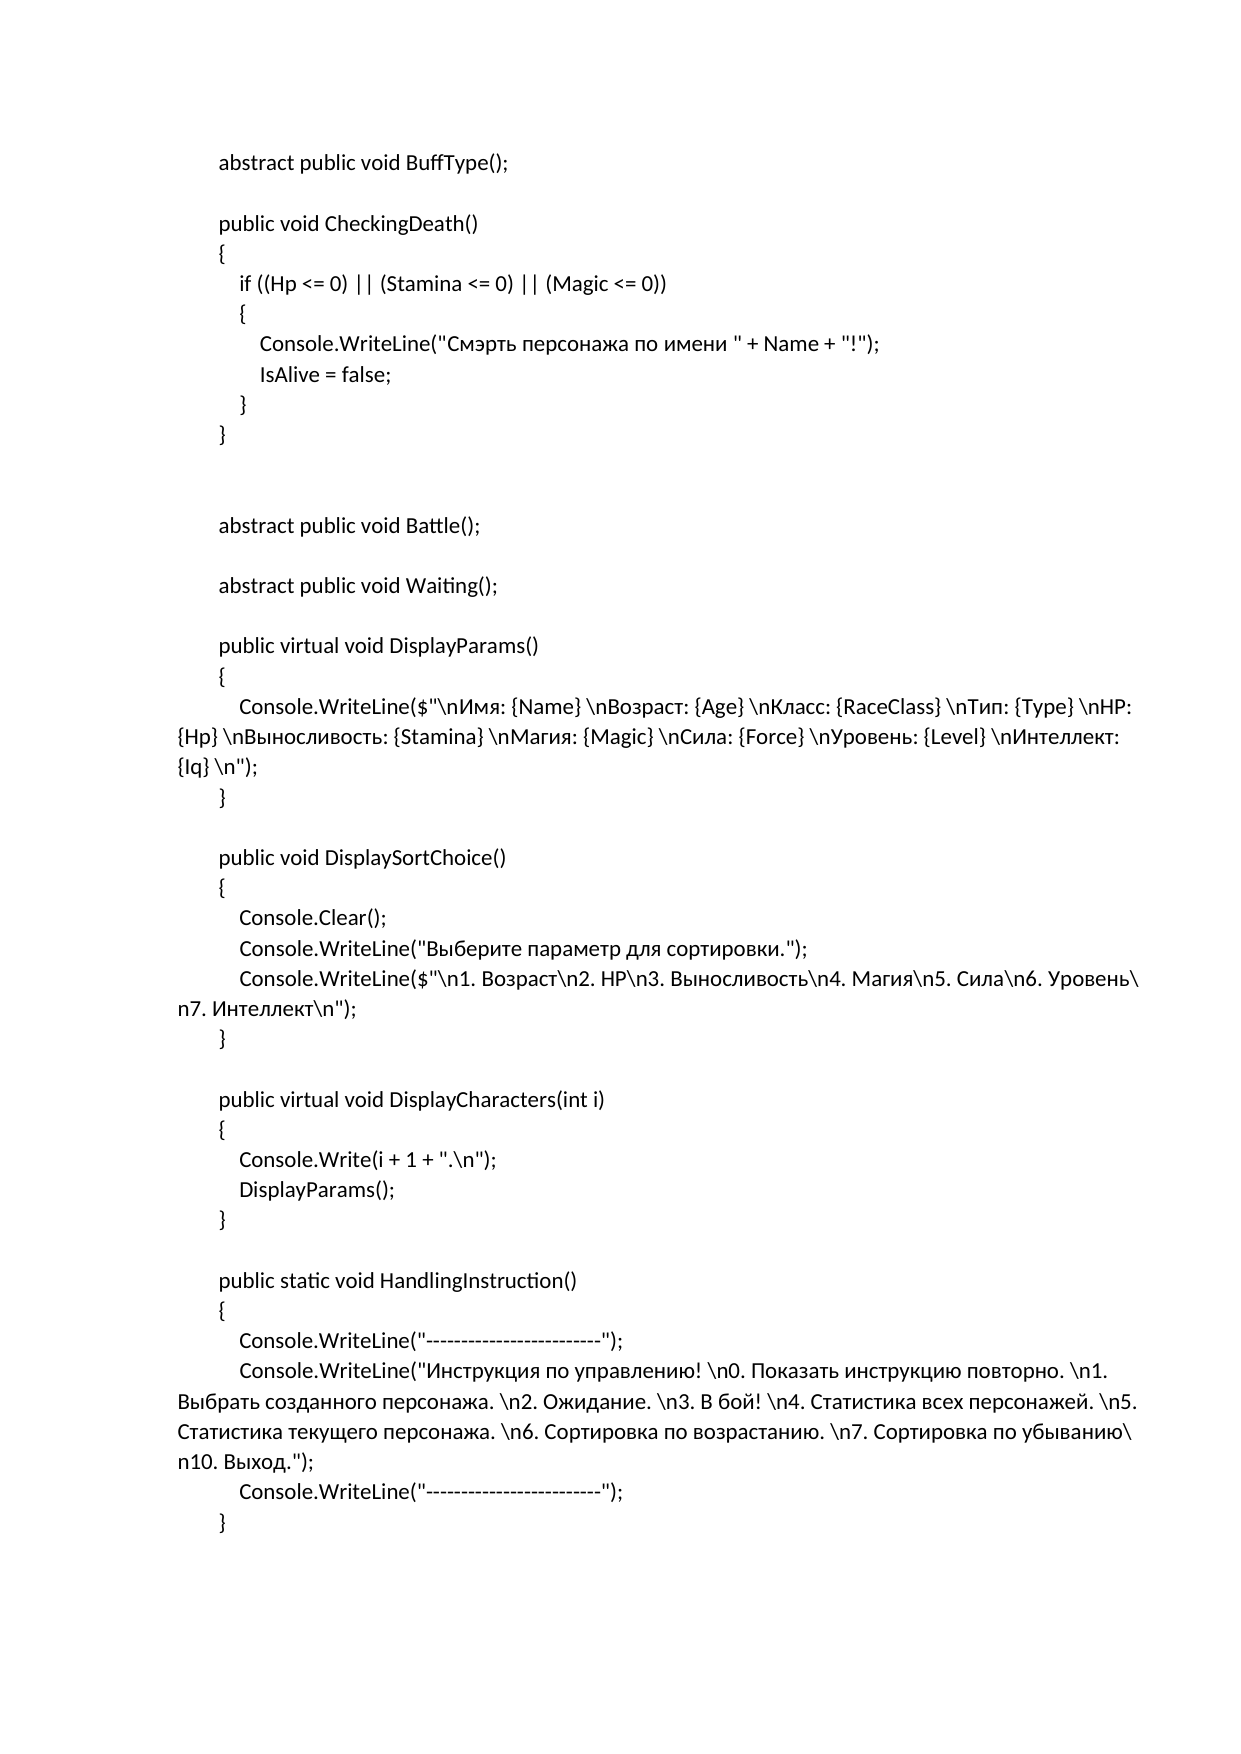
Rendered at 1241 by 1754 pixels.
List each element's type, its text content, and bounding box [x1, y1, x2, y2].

text abstract public void BuffType(); [177, 148, 1152, 176]
text public virtual void DisplayCharacters(int i) [177, 1085, 1152, 1113]
text Console.WriteLine("-------------------------"); [177, 1477, 1152, 1506]
text Console.WriteLine($"\n1. Возраст\n2. HP\n3. Выносливость\n4. Магия\n5. Сила\n6. Уровень\n7. Интеллект\n"); [177, 964, 1152, 1022]
text Console.WriteLine($"\nИмя: {Name} \nВозраст: {Age} \nКласс: {RaceClass} \nТип: {Type} \nHP: {Hp} \nВыносливость: {Stamina} \nМагия: {Magic} \nСила: {Force} \nУровень: {Level} \nИнтеллект: {Iq} \n"); [177, 692, 1152, 781]
text } [177, 420, 1152, 448]
text } [177, 1024, 1152, 1052]
text { [177, 299, 1152, 327]
text { [177, 873, 1152, 901]
text if ((Hp <= 0) || (Stamina <= 0) || (Magic <= 0)) [177, 269, 1152, 297]
text Console.Write(i + 1 + ".\n"); [177, 1145, 1152, 1173]
text public void DisplaySortChoice() [177, 843, 1152, 871]
text } [177, 783, 1152, 811]
text IsAlive = false; [177, 360, 1152, 388]
text public void CheckingDeath() [177, 209, 1152, 237]
text public static void HandlingInstruction() [177, 1266, 1152, 1294]
text } [177, 390, 1152, 418]
text Console.WriteLine("Выберите параметр для сортировки."); [177, 934, 1152, 962]
text Console.WriteLine("-------------------------"); [177, 1326, 1152, 1354]
text abstract public void Waiting(); [177, 571, 1152, 599]
text Console.WriteLine("Смэрть персонажа по имени " + Name + "!"); [177, 329, 1152, 358]
text } [177, 1508, 1152, 1536]
text { [177, 1115, 1152, 1143]
text { [177, 239, 1152, 267]
text { [177, 662, 1152, 690]
text Console.WriteLine("Инструкция по управлению! \n0. Показать инструкцию повторно. \n1. Выбрать созданного персонажа. \n2. Ожидание. \n3. В бой! \n4. Статистика всех персонажей. \n5. Статистика текущего персонажа. \n6. Cортировка по возрастанию. \n7. Сортировка по убыванию\n10. Выход."); [177, 1357, 1152, 1475]
text public virtual void DisplayParams() [177, 632, 1152, 660]
text } [177, 1206, 1152, 1234]
text DisplayParams(); [177, 1175, 1152, 1203]
text Console.Clear(); [177, 903, 1152, 932]
text abstract public void Battle(); [177, 511, 1152, 539]
text { [177, 1296, 1152, 1324]
